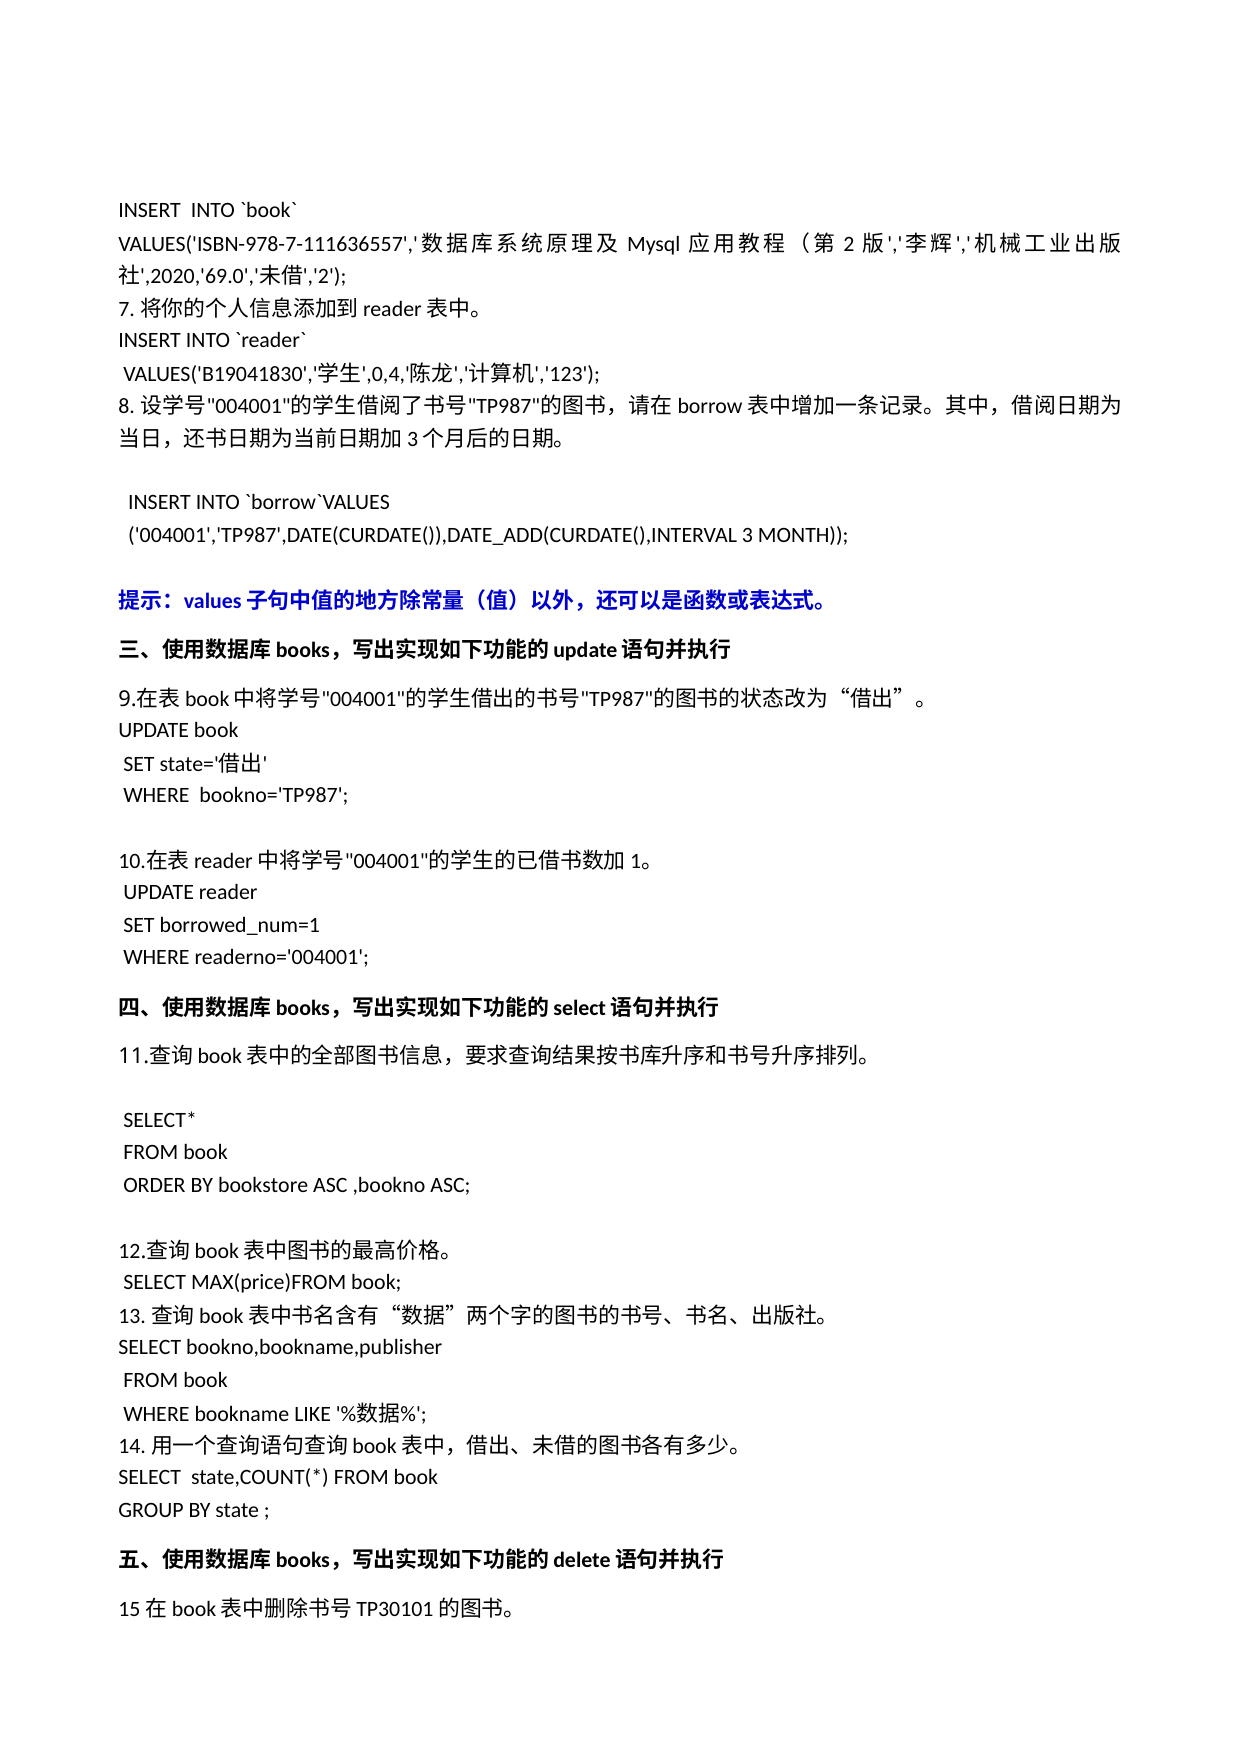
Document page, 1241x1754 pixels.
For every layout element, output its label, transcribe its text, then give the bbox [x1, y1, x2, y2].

text UPDATE book [118, 713, 1122, 746]
text 7. 将你的个人信息添加到reader表中。 [118, 291, 1122, 323]
text VALUES('B19041830','学生',0,4,'陈龙','计算机','123'); [118, 356, 1122, 388]
text INSERT INTO `reader` [118, 323, 1122, 356]
text 9.在表book中将学号"004001"的学生借出的书号"TP987"的图书的状态改为“借出”。 [118, 681, 1122, 713]
text 五、使用数据库books，写出实现如下功能的delete语句并执行 [118, 1542, 1122, 1574]
text 13. 查询book表中书名含有“数据”两个字的图书的书号、书名、出版社。 [118, 1298, 1122, 1331]
text 10.在表reader中将学号"004001"的学生的已借书数加1。 [118, 843, 1122, 876]
text INSERT INTO `borrow`VALUES [118, 486, 1122, 518]
text SET borrowed_num=1 [118, 908, 1122, 941]
text VALUES('ISBN-978-7-111636557','数据库系统原理及Mysql应用教程（第2版','李辉','机械工业出版社',2020,'69.0','未借','2'); [118, 226, 1122, 291]
text SELECT MAX(price)FROM book; [118, 1266, 1122, 1298]
text SELECT bookno,bookname,publisher [118, 1331, 1122, 1363]
text SELECT state,COUNT(*) FROM book [118, 1461, 1122, 1493]
text 8. 设学号"004001"的学生借阅了书号"TP987"的图书，请在borrow表中增加一条记录。其中，借阅日期为当日，还书日期为当前日期加3个月后的日期。 [118, 388, 1122, 453]
text SELECT* [118, 1103, 1122, 1136]
text 提示：values子句中值的地方除常量（值）以外，还可以是函数或表达式。 [118, 583, 1122, 616]
text ORDER BY bookstore ASC ,bookno ASC; [118, 1168, 1122, 1201]
text ('004001','TP987',DATE(CURDATE()),DATE_ADD(CURDATE(),INTERVAL 3 MONTH)); [118, 518, 1122, 551]
text UPDATE reader [118, 876, 1122, 908]
text 12.查询book表中图书的最高价格。 [118, 1233, 1122, 1266]
text WHERE bookname LIKE '%数据%'; [118, 1396, 1122, 1428]
text FROM book [118, 1136, 1122, 1168]
text WHERE readerno='004001'; [118, 941, 1122, 973]
text 11.查询book表中的全部图书信息，要求查询结果按书库升序和书号升序排列。 [118, 1038, 1122, 1071]
text 四、使用数据库books，写出实现如下功能的select语句并执行 [118, 989, 1122, 1022]
text GROUP BY state ; [118, 1493, 1122, 1526]
text WHERE bookno='TP987'; [118, 778, 1122, 811]
text 15 在book表中删除书号TP30101的图书。 [118, 1591, 1122, 1623]
text 三、使用数据库books，写出实现如下功能的update语句并执行 [118, 632, 1122, 664]
text 14. 用一个查询语句查询book表中，借出、未借的图书各有多少。 [118, 1428, 1122, 1461]
text INSERT INTO `book` [118, 193, 1122, 226]
text SET state='借出' [118, 746, 1122, 778]
text FROM book [118, 1363, 1122, 1396]
